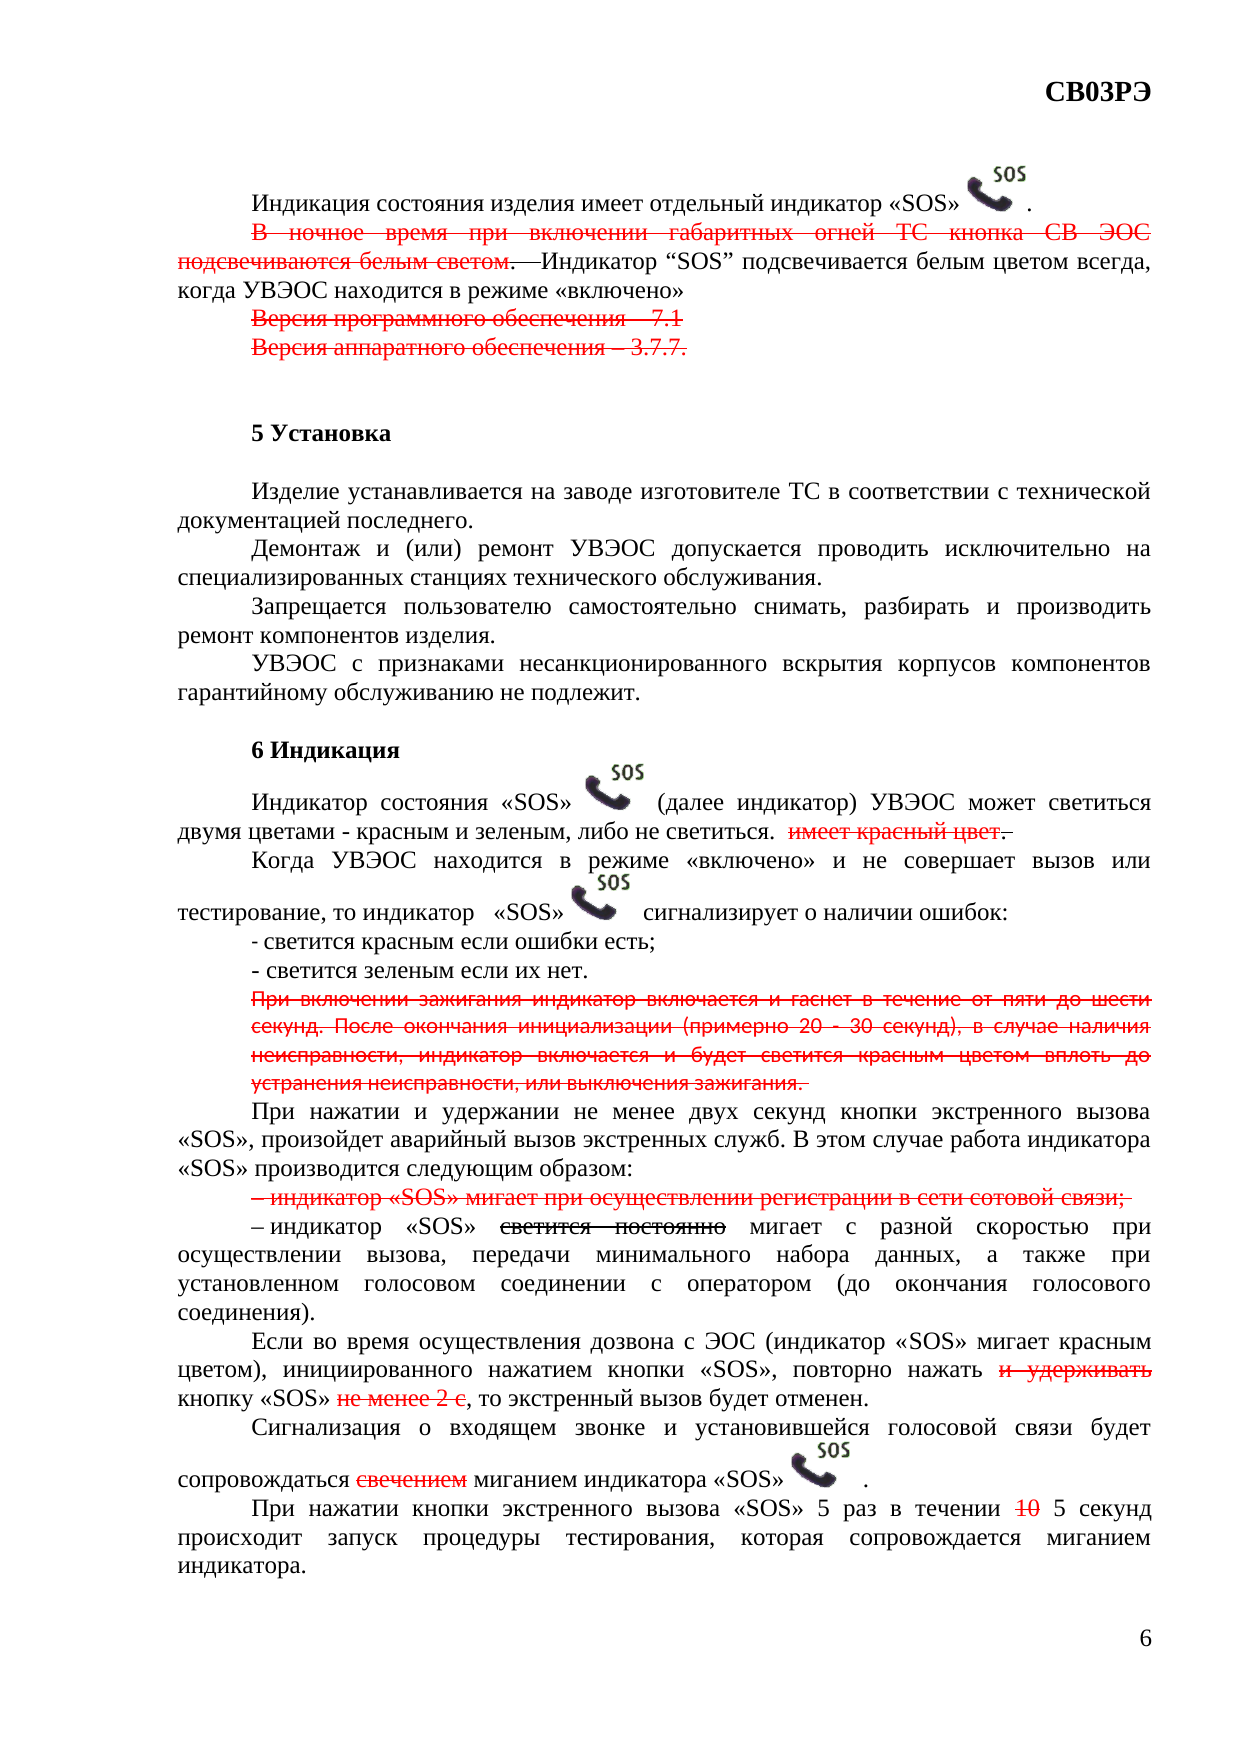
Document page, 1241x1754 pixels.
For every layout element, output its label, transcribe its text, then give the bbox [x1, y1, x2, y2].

text Сигнализация о входящем звонке и установившейся голосовой связи будет сопровождаться свечением миганием индикатора «SOS» . [177, 1412, 1152, 1493]
text Версия аппаратного обеспечения – 3.7.7. [177, 332, 1152, 361]
list индикатор «SOS» мигает при осуществлении регистрации в сети сотовой связи; [177, 1182, 1152, 1211]
text В ночное время при включении габаритных огней ТС кнопка СВ ЭОС подсвечиваются белым светом. Индикатор “SOS” подсвечивается белым цветом всегда, когда УВЭОС находится в режиме «включено» [177, 217, 1152, 303]
picture [584, 763, 645, 811]
list - светится зеленым если их нет. [251, 955, 1152, 984]
subtitle 6 Индикация [177, 735, 1152, 763]
list - светится красным если ошибки есть; [251, 926, 1152, 955]
text Запрещается пользователю самостоятельно снимать, разбирать и производить ремонт компонентов изделия. [177, 591, 1152, 648]
text Когда УВЭОС находится в режиме «включено» и не совершает вызов или тестирование, то индикатор «SOS» сигнализирует о наличии ошибок: [177, 845, 1152, 926]
text Индикация состояния изделия имеет отдельный индикатор «SOS» . [177, 165, 1152, 217]
text Если во время осуществления дозвона с ЭОС (индикатор «SOS» мигает красным цветом), инициированного нажатием кнопки «SOS», повторно нажать и удерживать кнопку «SOS» не менее 2 с, то экстренный вызов будет отменен. [177, 1326, 1152, 1412]
text Версия программного обеспечения – 7.1 [177, 303, 1152, 332]
list индикатор «SOS» светится постоянно мигает с разной скоростью при осуществлении вызова, передачи минимального набора данных, а также при установленном голосовом соединении с оператором (до окончания голосового соединения). [177, 1211, 1152, 1326]
picture [790, 1440, 851, 1488]
text При нажатии и удержании не менее двух секунд кнопки экстренного вызова «SOS», произойдет аварийный вызов экстренных служб. В этом случае работа индикатора «SOS» производится следующим образом: [177, 1096, 1152, 1182]
text Индикатор состояния «SOS» (далее индикатор) УВЭОС может светиться двумя цветами - красным и зеленым, либо не светиться. имеет красный цвет. [177, 763, 1152, 845]
text Изделие устанавливается на заводе изготовителе ТС в соответствии с технической документацией последнего. [177, 476, 1152, 533]
picture [966, 164, 1026, 212]
picture [570, 873, 631, 921]
subtitle 5 Установка [177, 418, 1152, 447]
text Демонтаж и (или) ремонт УВЭОС допускается проводить исключительно на специализированных станциях технического обслуживания. [177, 533, 1152, 591]
list При включении зажигания индикатор включается и гаснет в течение от пяти до шести секунд. После окончания инициализации (примерно 20 - 30 секунд), в случае наличия неисправности, индикатор включается и будет светится красным цветом вплоть до устранения неисправности, или выключения зажигания. [251, 1001, 1152, 1096]
text При нажатии кнопки экстренного вызова «SOS» 5 раз в течении 10 5 секунд происходит запуск процедуры тестирования, которая сопровождается миганием индикатора. [177, 1493, 1152, 1579]
text УВЭОС с признаками несанкционированного вскрытия корпусов компонентов гарантийному обслуживанию не подлежит. [177, 648, 1152, 706]
